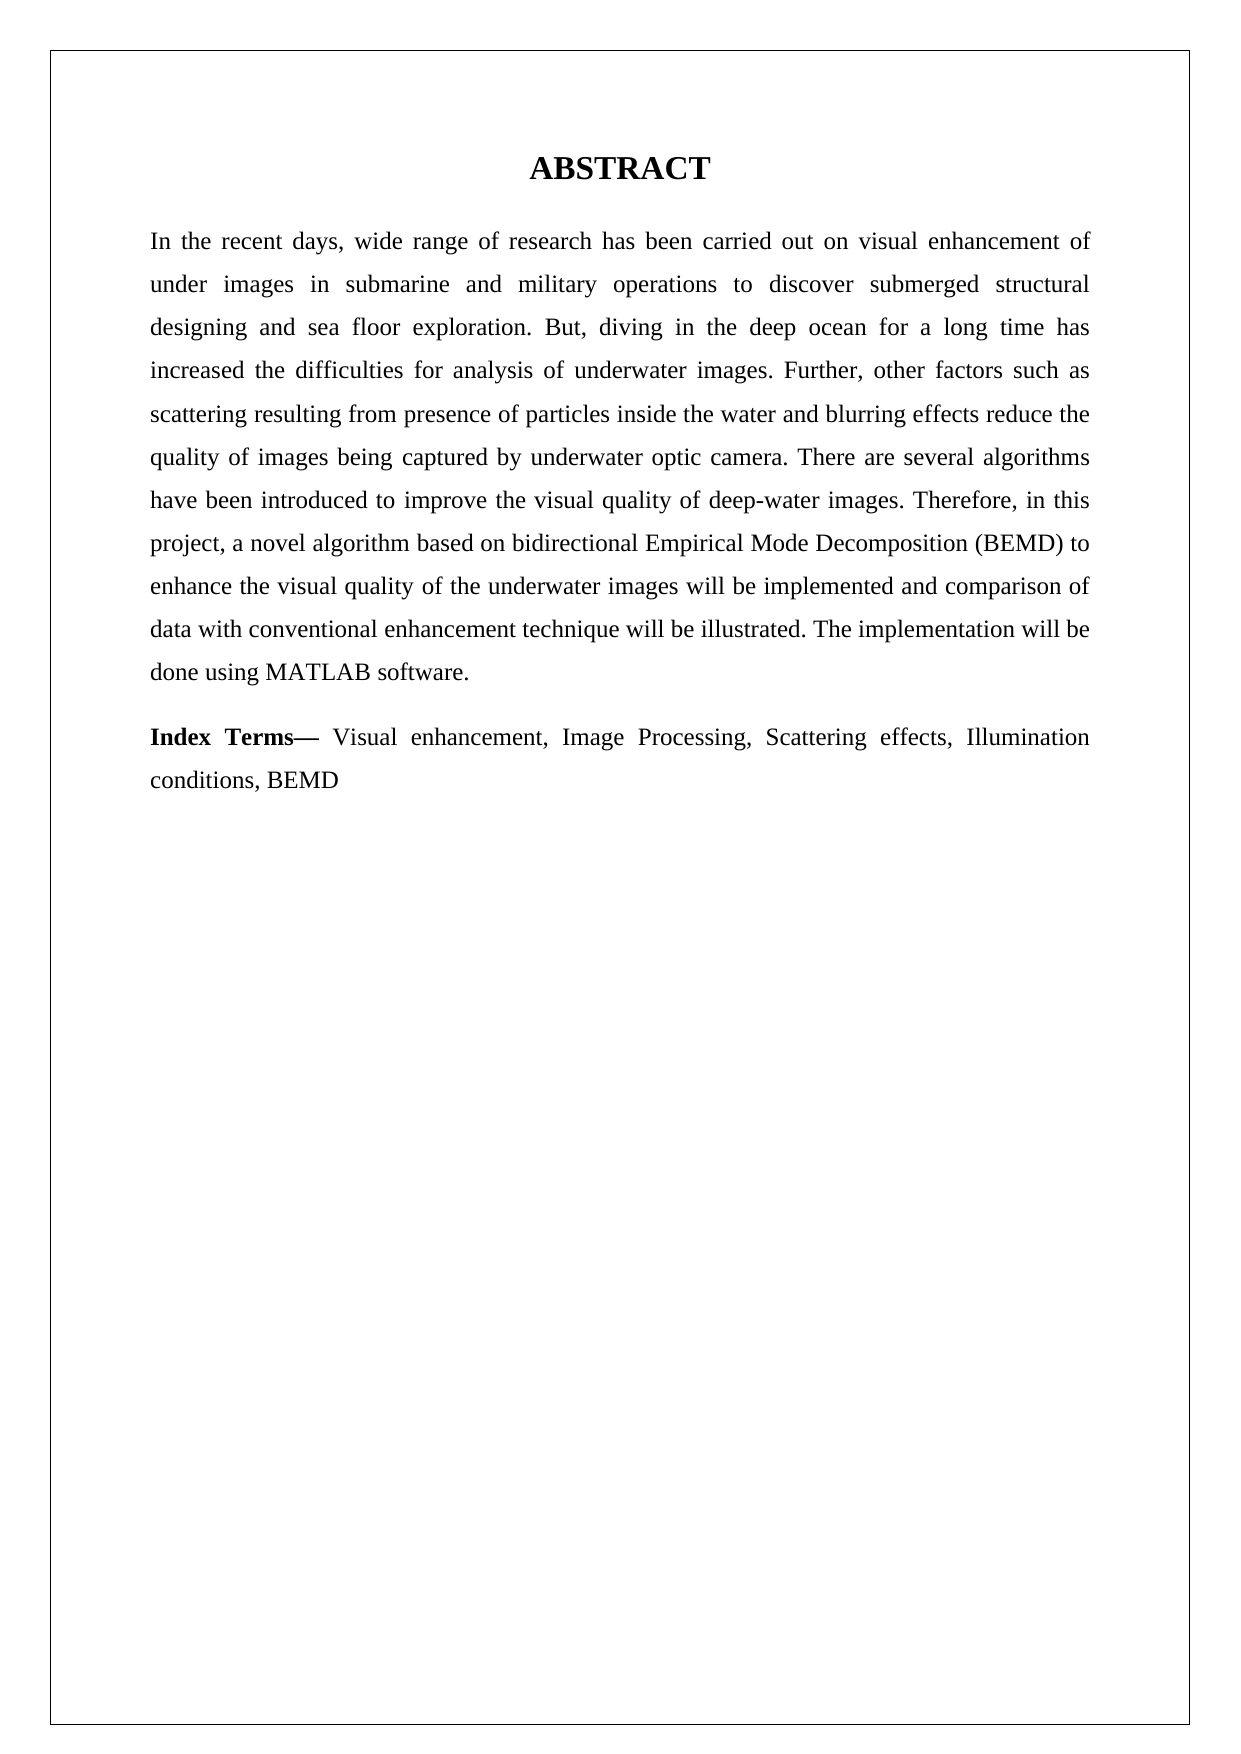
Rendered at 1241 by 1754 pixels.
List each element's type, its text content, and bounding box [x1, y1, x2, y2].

text Index Terms— Visual enhancement, Image Processing, Scattering effects, Illumination conditions, BEMD [150, 722, 1090, 793]
text ABSTRACT [492, 148, 748, 186]
text In the recent days, wide range of research has been carried out on visual enhancement of under images in submarine and military operations to discover submerged structural designing and sea floor exploration. But, diving in the deep ocean for a long time has increased the difficulties for analysis of underwater images. Further, other factors such as scattering resulting from presence of particles inside the water and blurring effects reduce the quality of images being captured by underwater optic camera. There are several algorithms have been introduced to improve the visual quality of deep-water images. Therefore, in this project, a novel algorithm based on bidirectional Empirical Mode Decomposition (BEMD) to enhance the visual quality of the underwater images will be implemented and comparison of data with conventional enhancement technique will be illustrated. The implementation will be done using MATLAB software. [150, 226, 1091, 686]
